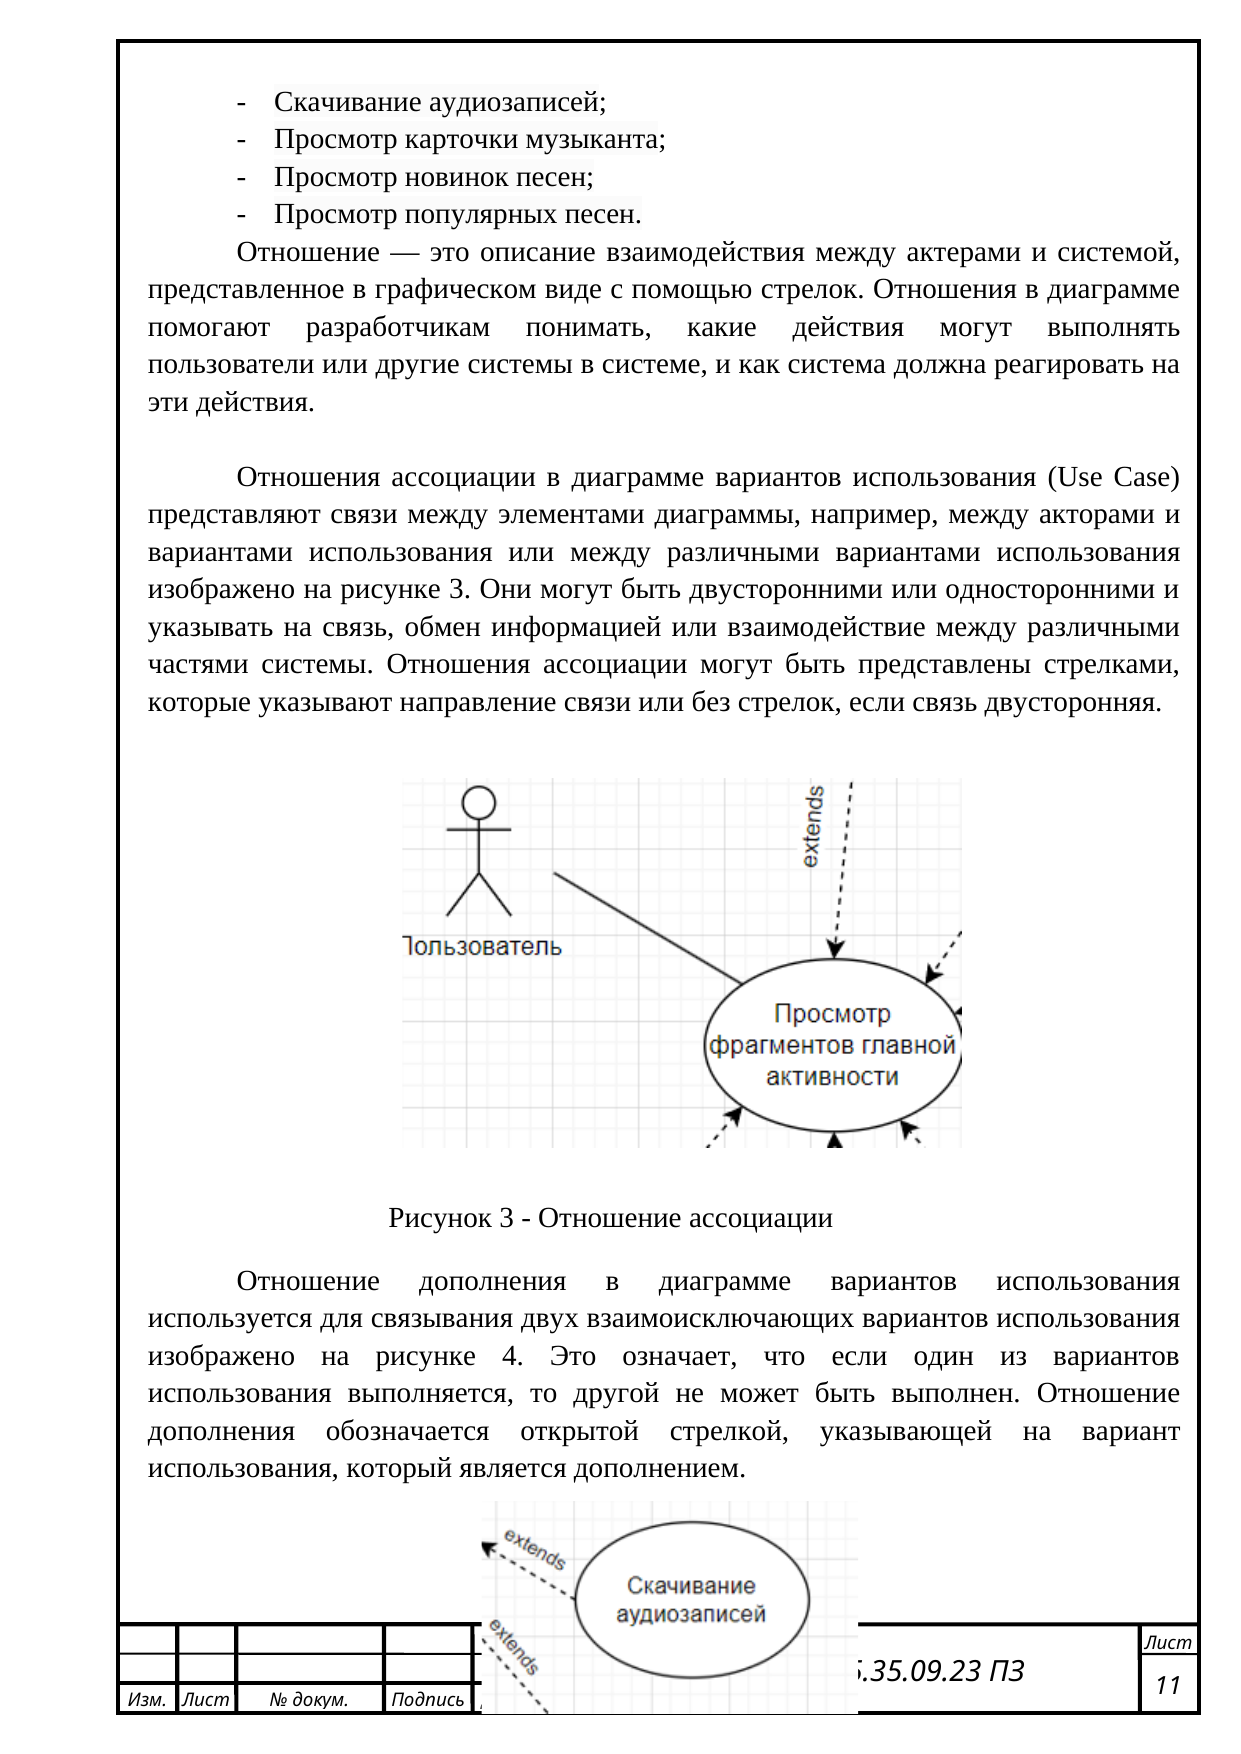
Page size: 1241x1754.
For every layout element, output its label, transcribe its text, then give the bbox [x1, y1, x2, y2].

text Отношение дополнения в диаграмме вариантов использования используется для связывания двух взаимоисключающих вариантов использования изображено на рисунке 4. Это означает, что если один из вариантов использования выполняется, то другой не может быть выполнен. Отношение дополнения обозначается открытой стрелкой, указывающей на вариант использования, который является дополнением. [148, 1260, 1181, 1485]
list Скачивание аудиозаписей; [236, 81, 1181, 119]
list Просмотр популярных песен. [236, 194, 1181, 231]
text Отношение — это описание взаимодействия между актерами и системой, представленное в графическом виде с помощью стрелок. Отношения в диаграмме помогают разработчикам понимать, какие действия могут выполнять пользователи или другие системы в системе, и как система должна реагировать на эти действия. [148, 231, 1181, 419]
picture [402, 778, 962, 1148]
list Просмотр карточки музыканта; [236, 119, 1181, 156]
text Отношения ассоциации в диаграмме вариантов использования (Use Case) представляют связи между элементами диаграммы, например, между акторами и вариантами использования или между различными вариантами использования изображено на рисунке 3. Они могут быть двусторонними или односторонними и указывать на связь, обмен информацией или взаимодействие между различными частями системы. Отношения ассоциации могут быть представлены стрелками, которые указывают направление связи или без стрелок, если связь двусторонняя. [148, 456, 1181, 719]
picture [481, 1501, 859, 1714]
list Просмотр новинок песен; [236, 156, 1181, 194]
